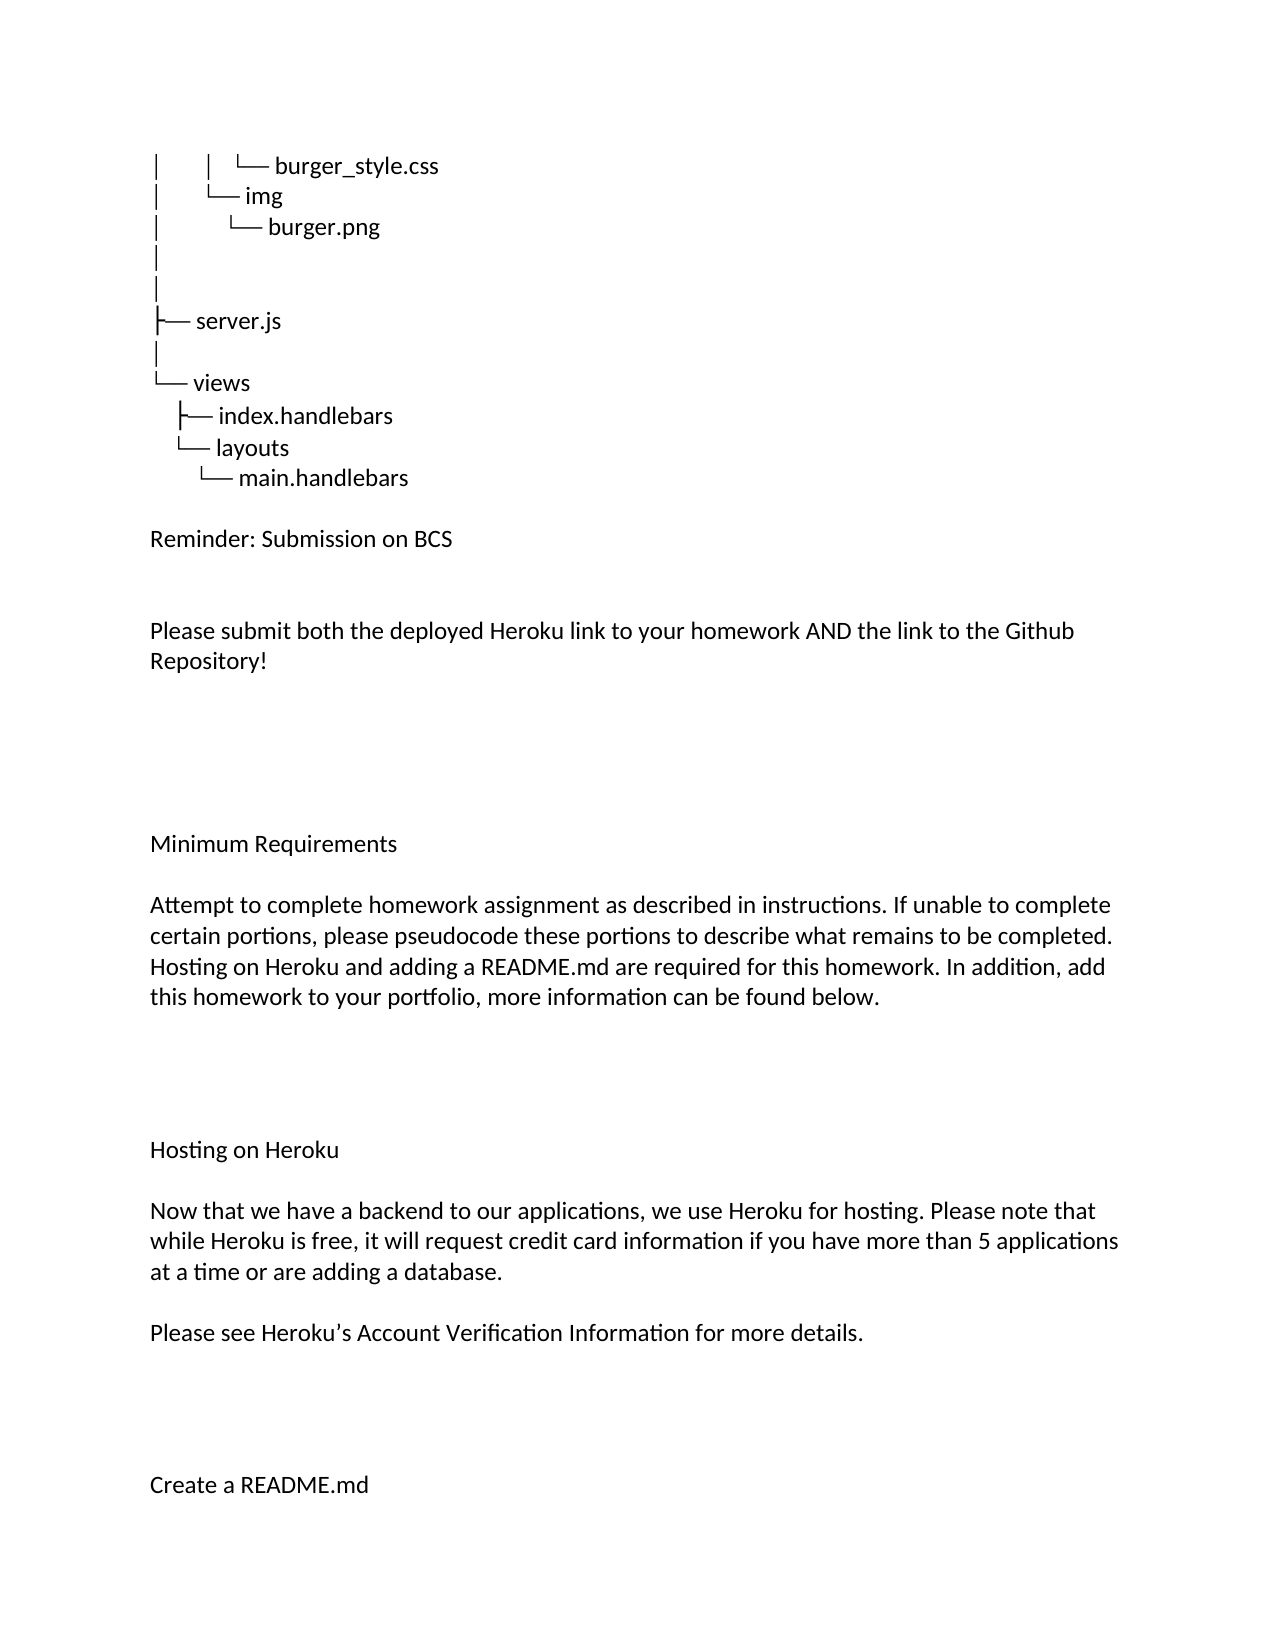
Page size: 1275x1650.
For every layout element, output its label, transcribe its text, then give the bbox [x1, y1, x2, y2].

text └── layouts [150, 432, 1125, 462]
text │ └── img [150, 181, 1125, 211]
text Attempt to complete homework assignment as described in instructions. If unable to complete certain portions, please pseudocode these portions to describe what remains to be completed. Hosting on Heroku and adding a README.md are required for this homework. In addition, add this homework to your portfolio, more information can be found below. [150, 889, 1125, 1012]
text │ [150, 272, 1125, 303]
text Now that we have a backend to our applications, we use Heroku for hosting. Please note that while Heroku is free, it will request credit card information if you have more than 5 applications at a time or are adding a database. [150, 1195, 1125, 1286]
text └── views [150, 367, 1125, 398]
text │ [150, 337, 1125, 367]
text │ [150, 242, 1125, 272]
text └── main.handlebars [150, 462, 1125, 493]
text │ │ └── burger_style.css [150, 150, 1125, 181]
text Please see Heroku’s Account Verification Information for more details. [150, 1317, 1125, 1347]
text Minimum Requirements [150, 828, 1125, 859]
text Hosting on Heroku [150, 1134, 1125, 1164]
text │ └── burger.png [150, 211, 1125, 242]
text ├── index.handlebars [150, 398, 1125, 432]
text Reminder: Submission on BCS [150, 523, 1125, 554]
text Create a README.md [150, 1469, 1125, 1500]
text ├── server.js [150, 303, 1125, 337]
text Please submit both the deployed Heroku link to your homework AND the link to the Github Repository! [150, 615, 1125, 676]
